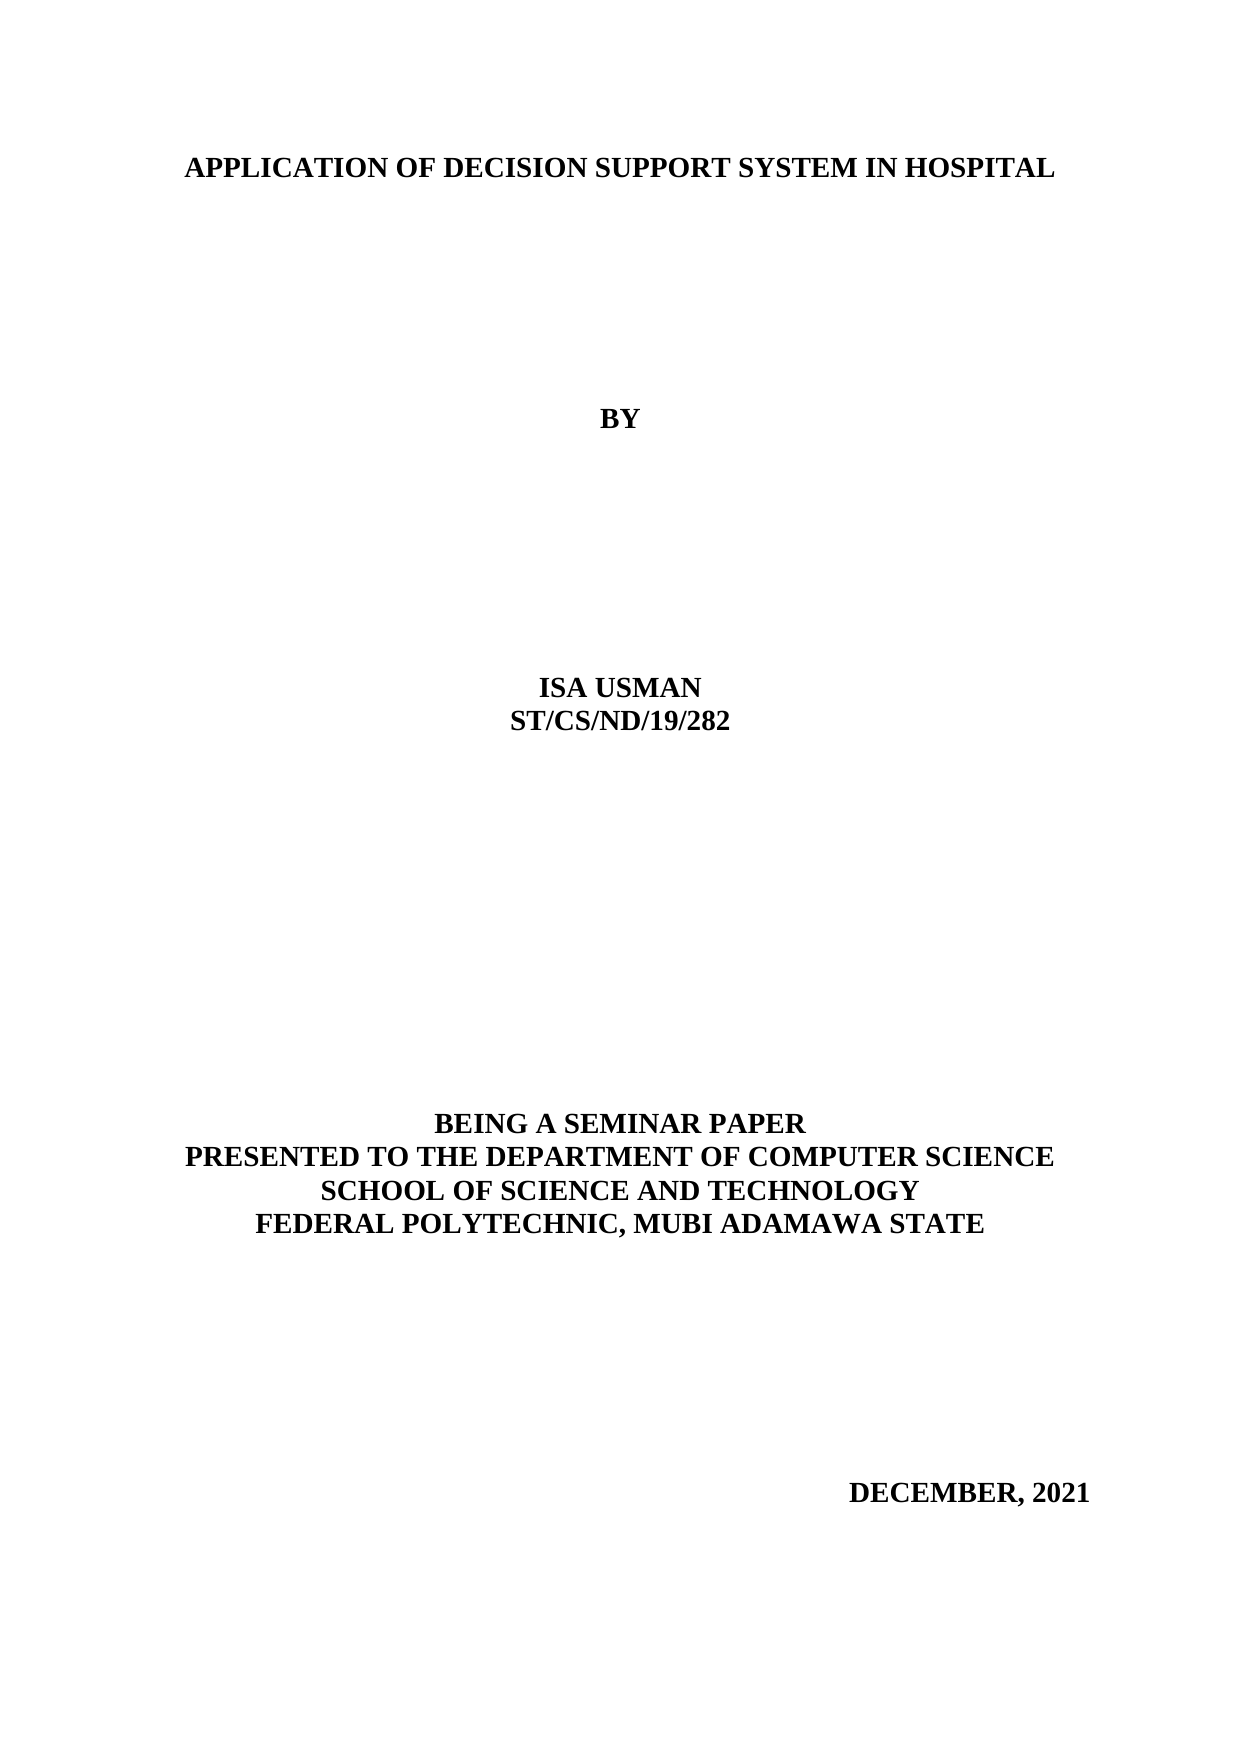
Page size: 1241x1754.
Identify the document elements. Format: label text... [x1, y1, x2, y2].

text BY [150, 402, 1090, 435]
text APPLICATION OF DECISION SUPPORT SYSTEM IN HOSPITAL [150, 150, 1090, 183]
text DECEMBER, 2021 [150, 1475, 1090, 1508]
text ST/CS/ND/19/282 [150, 703, 1090, 737]
text PRESENTED TO THE DEPARTMENT OF COMPUTER SCIENCE [150, 1139, 1090, 1173]
text BEING A SEMINAR PAPER [150, 1106, 1090, 1139]
text FEDERAL POLYTECHNIC, MUBI ADAMAWA STATE [150, 1207, 1090, 1240]
text SCHOOL OF SCIENCE AND TECHNOLOGY [150, 1173, 1090, 1207]
text ISA USMAN [150, 670, 1090, 703]
